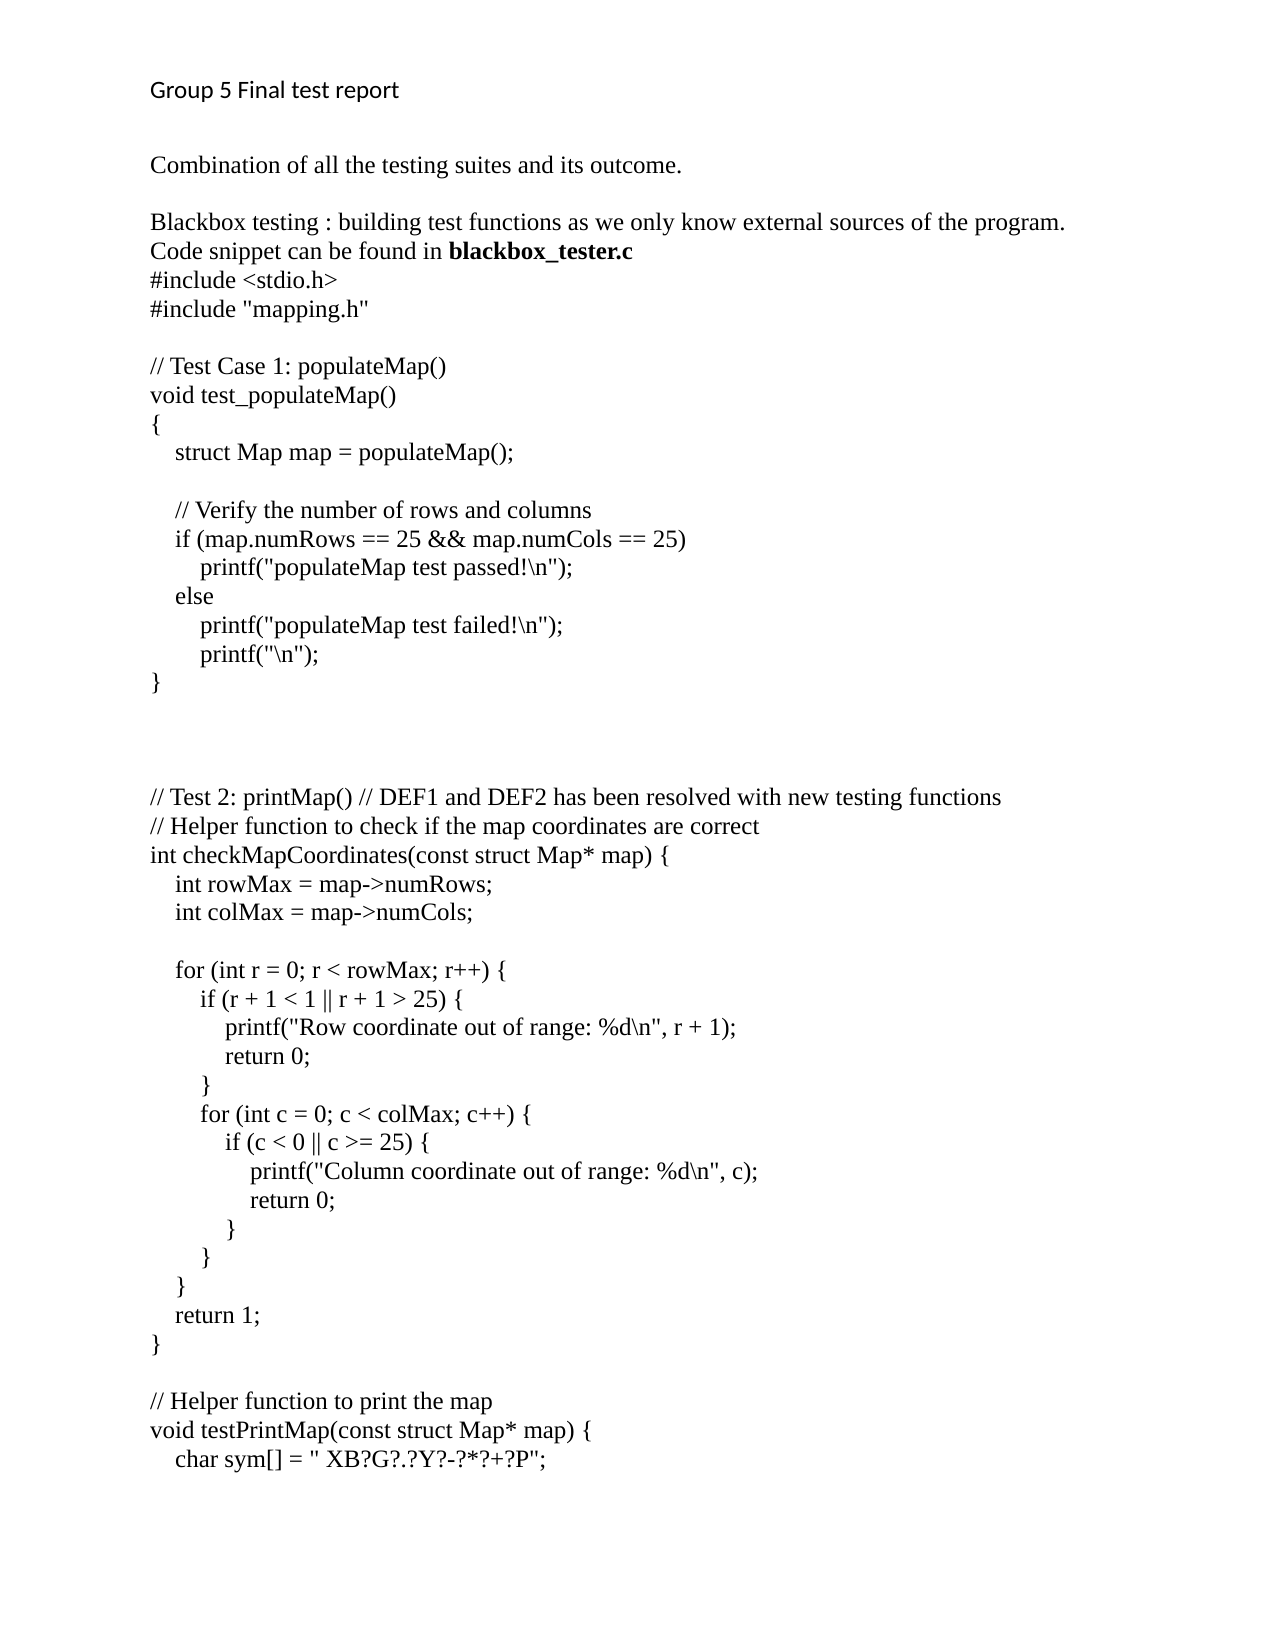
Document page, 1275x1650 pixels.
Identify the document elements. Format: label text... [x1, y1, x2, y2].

text } [150, 1329, 1125, 1357]
text printf("Row coordinate out of range: %d\n", r + 1); [150, 1012, 1125, 1041]
text // Helper function to check if the map coordinates are correct [150, 811, 1125, 840]
text } [150, 1271, 1125, 1300]
text for (int r = 0; r < rowMax; r++) { [150, 955, 1125, 984]
text else [150, 581, 1125, 610]
text printf("populateMap test failed!\n"); [150, 610, 1125, 639]
text void testPrintMap(const struct Map* map) { [150, 1415, 1125, 1444]
text return 1; [150, 1300, 1125, 1329]
text Code snippet can be found in blackbox_tester.c #include <stdio.h> [150, 236, 1125, 294]
text printf("\n"); [150, 639, 1125, 667]
text // Test 2: printMap() // DEF1 and DEF2 has been resolved with new testing functions [150, 782, 1125, 811]
text int checkMapCoordinates(const struct Map* map) { [150, 840, 1125, 869]
text // Verify the number of rows and columns [150, 495, 1125, 524]
text } [150, 1214, 1125, 1242]
text int rowMax = map->numRows; [150, 869, 1125, 897]
text struct Map map = populateMap(); [150, 437, 1125, 466]
text printf("populateMap test passed!\n"); [150, 552, 1125, 581]
text Combination of all the testing suites and its outcome. [150, 150, 1125, 179]
text // Test Case 1: populateMap() [150, 351, 1125, 380]
text if (c < 0 || c >= 25) { [150, 1127, 1125, 1156]
text #include "mapping.h" [150, 294, 1125, 322]
text return 0; [150, 1041, 1125, 1070]
text } [150, 1242, 1125, 1271]
text } [150, 667, 1125, 696]
text { [150, 409, 1125, 437]
text int colMax = map->numCols; [150, 897, 1125, 926]
text // Helper function to print the map [150, 1386, 1125, 1415]
text void test_populateMap() [150, 380, 1125, 409]
text if (map.numRows == 25 && map.numCols == 25) [150, 524, 1125, 552]
text char sym[] = " XB?G?.?Y?-?*?+?P"; [150, 1444, 1125, 1472]
text return 0; [150, 1185, 1125, 1214]
text } [150, 1070, 1125, 1099]
text if (r + 1 < 1 || r + 1 > 25) { [150, 984, 1125, 1012]
text printf("Column coordinate out of range: %d\n", c); [150, 1156, 1125, 1185]
text Blackbox testing : building test functions as we only know external sources of the program. [150, 207, 1125, 236]
text for (int c = 0; c < colMax; c++) { [150, 1099, 1125, 1127]
